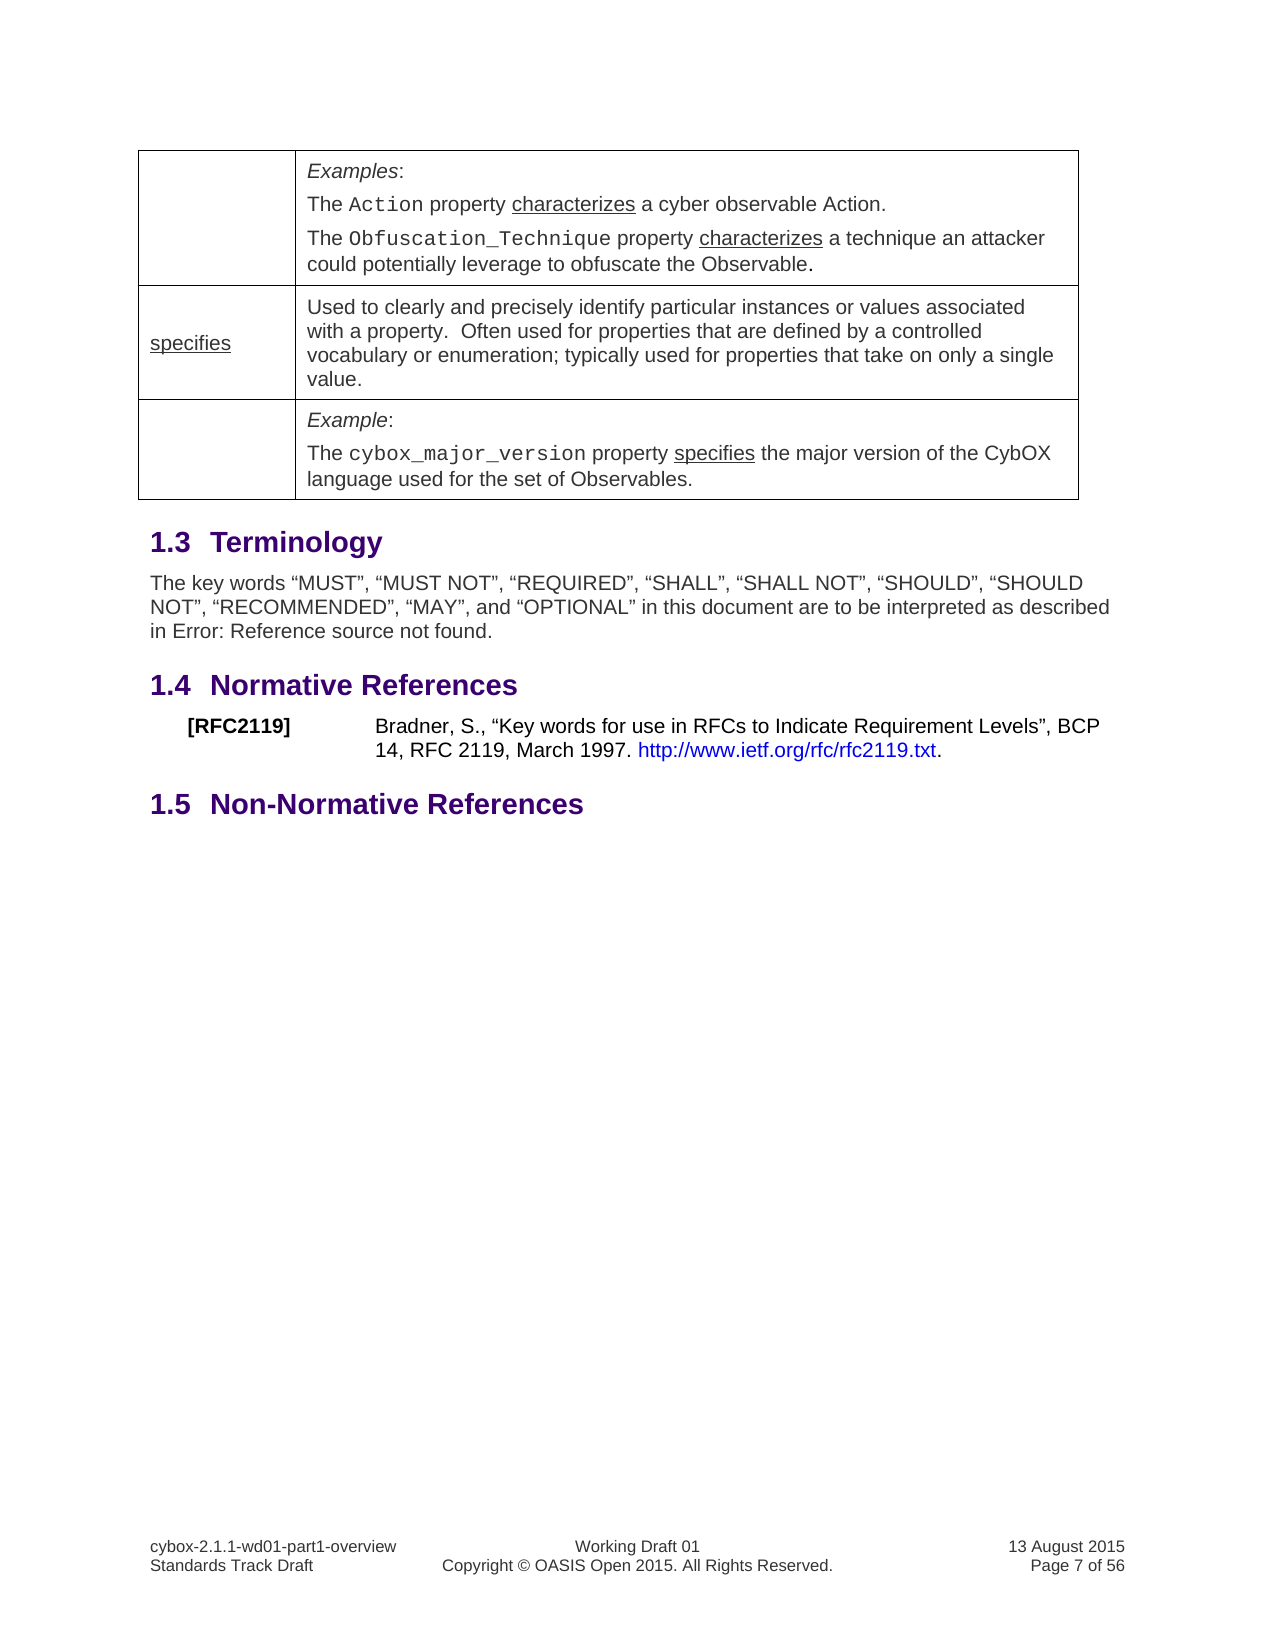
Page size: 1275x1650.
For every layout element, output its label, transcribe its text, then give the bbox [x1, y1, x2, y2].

table_cell [139, 400, 295, 499]
subtitle Terminology [150, 525, 1125, 558]
subtitle Non-Normative References [150, 787, 1125, 820]
table_cell specifies [139, 286, 295, 399]
table_cell [139, 151, 295, 285]
table_cell Example: The cybox_major_version property specifies the major version of the CybOX language used for the set of Observables. [296, 400, 1078, 499]
text [RFC2119] Bradner, S., “Key words for use in RFCs to Indicate Requirement Levels”, BCP 14, RFC 2119, March 1997. http://www.ietf.org/rfc/rfc2119.txt. [187, 714, 1125, 762]
table_cell Used to clearly and precisely identify particular instances or values associated with a property. Often used for properties that are defined by a controlled vocabulary or enumeration; typically used for properties that take on only a single value. [296, 286, 1078, 399]
subtitle Normative References [150, 668, 1125, 701]
table_cell Examples: The Action property characterizes a cyber observable Action. The Obfuscation_Technique property characterizes a technique an attacker could potentially leverage to obfuscate the Observable. [296, 151, 1078, 285]
